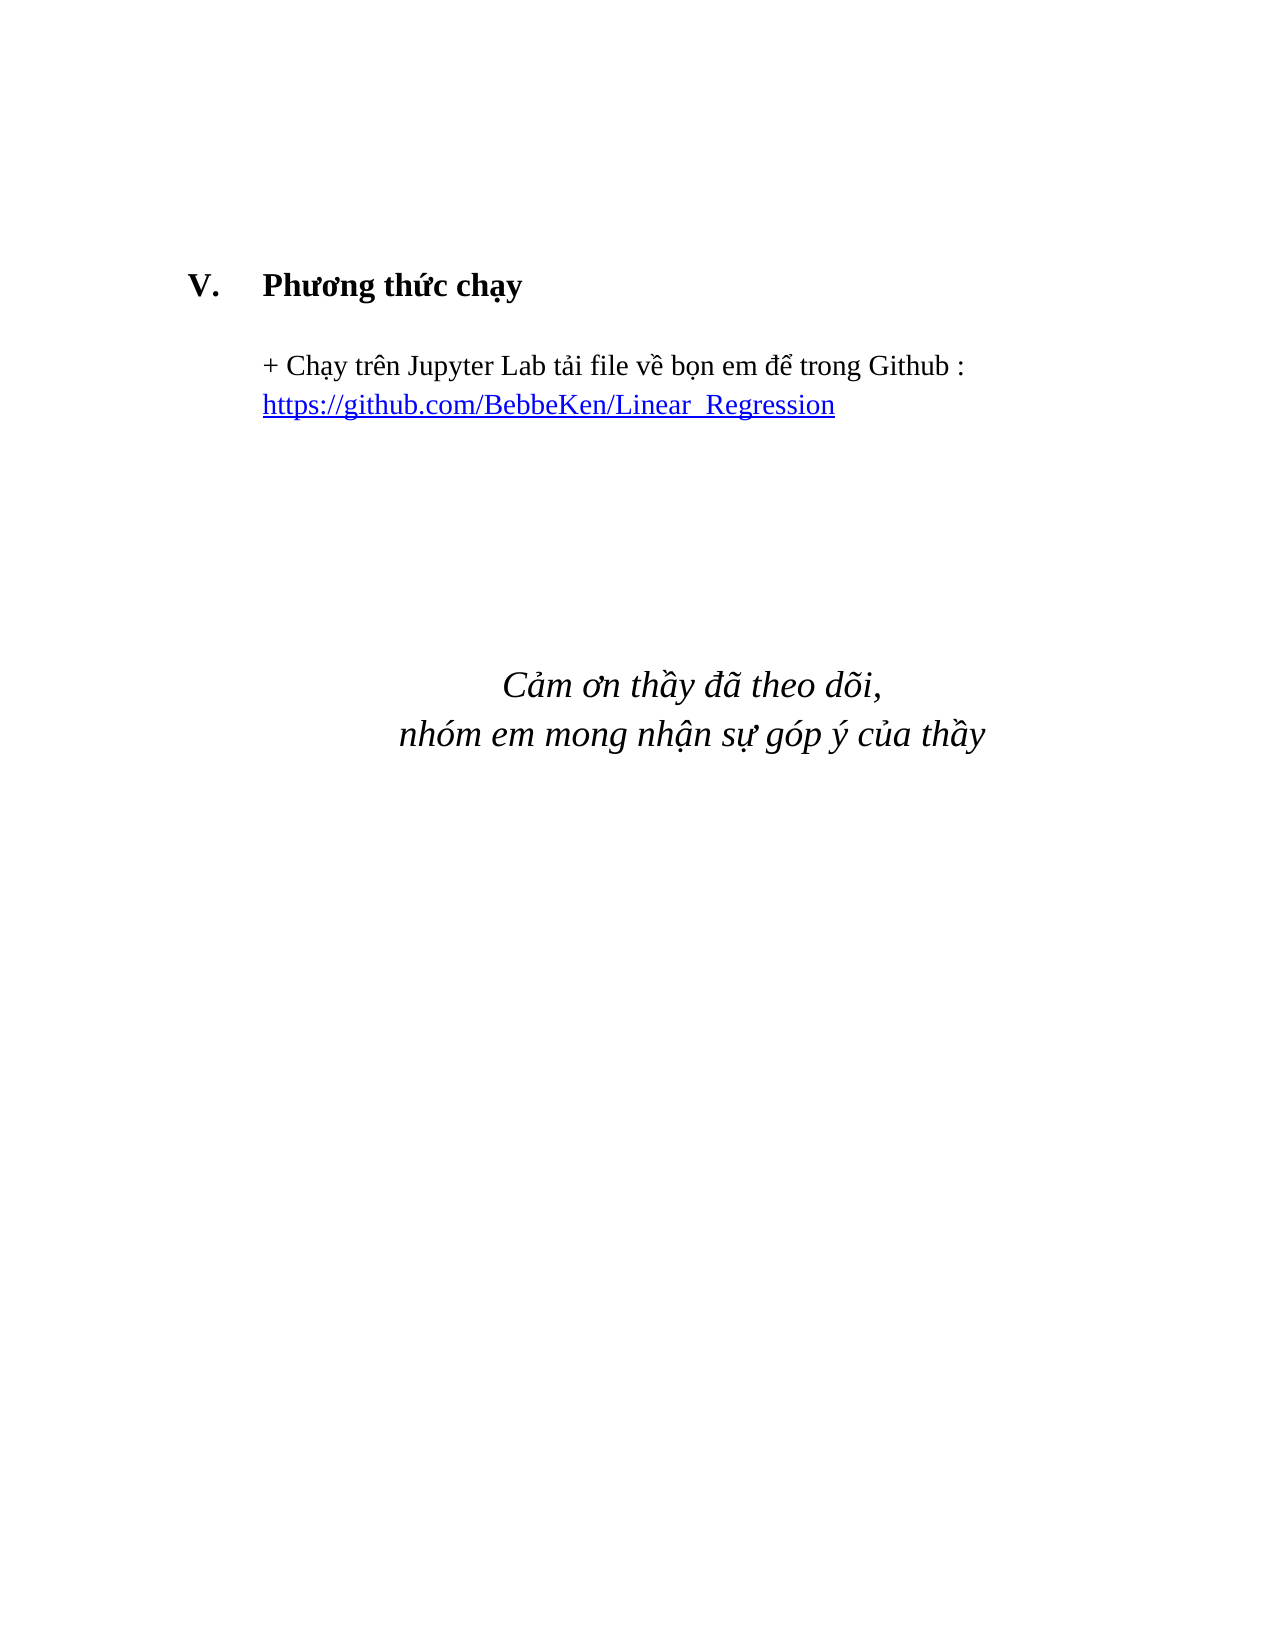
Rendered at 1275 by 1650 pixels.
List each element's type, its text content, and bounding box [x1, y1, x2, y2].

list Cảm ơn thầy đã theo dõi, [262, 662, 1125, 705]
list https://github.com/BebbeKen/Linear_Regression [262, 387, 1125, 420]
list Phương thức chạy [187, 266, 1125, 304]
list nhóm em mong nhận sự góp ý của thầy [262, 712, 1125, 755]
list + Chạy trên Jupyter Lab tải file về bọn em để trong Github : [262, 348, 1125, 382]
